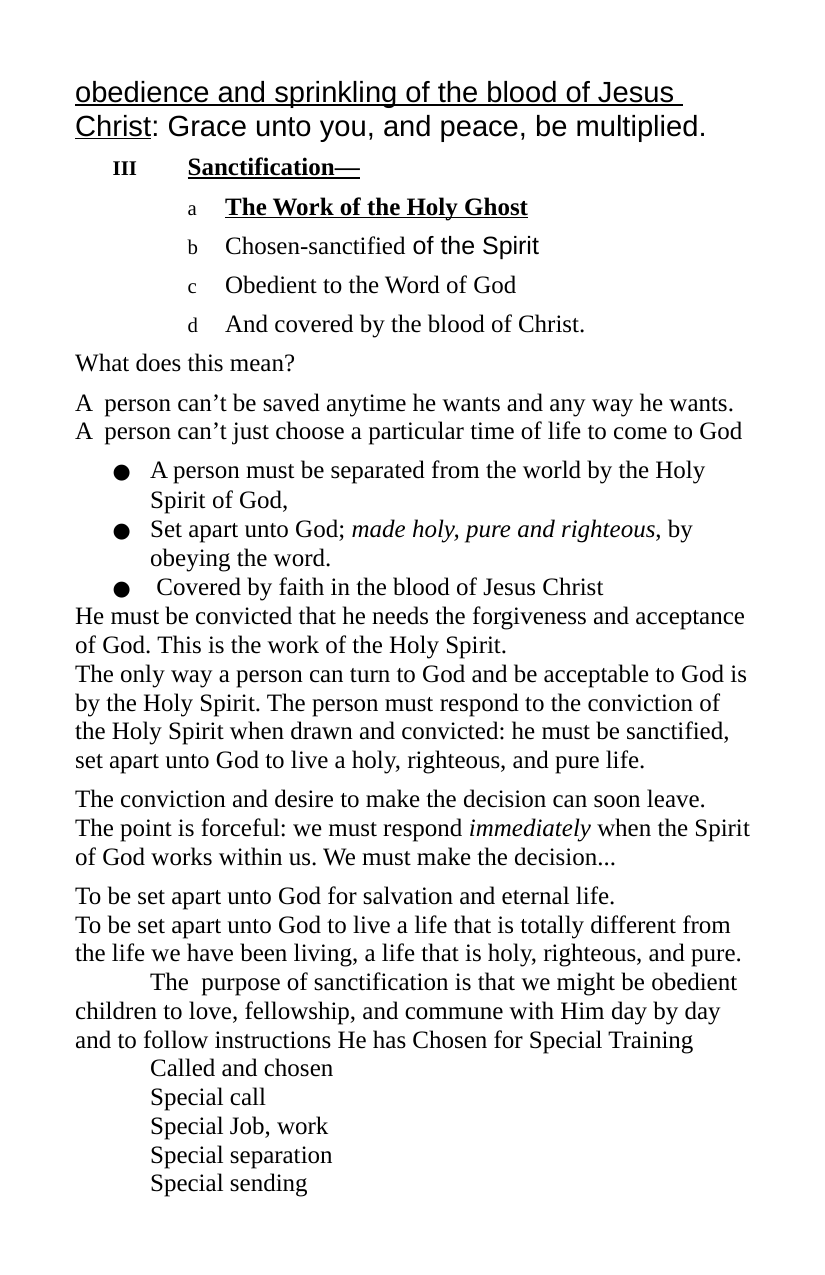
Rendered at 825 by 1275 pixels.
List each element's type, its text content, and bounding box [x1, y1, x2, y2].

list Set apart unto God; made holy, pure and righteous, by obeying the word. [112, 514, 750, 572]
text The purpose of sanctification is that we might be obedient children to love, fellowship, and commune with Him day by day and to follow instructions He has Chosen for Special Training [75, 967, 750, 1053]
text Special Job, work [75, 1111, 750, 1140]
text The only way a person can turn to God and be acceptable to God is by the Holy Spirit. The person must respond to the conviction of the Holy Spirit when drawn and convicted: he must be sanctified, set apart unto God to live a holy, righteous, and pure life. [75, 659, 750, 774]
list Obedient to the Word of God [187, 270, 750, 299]
text Special call [75, 1082, 750, 1111]
text What does this mean? [75, 348, 750, 377]
list A person must be separated from the world by the Holy Spirit of God, [112, 456, 750, 514]
text Special separation [75, 1140, 750, 1168]
list The Work of the Holy Ghost [187, 192, 750, 220]
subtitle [75, 75, 750, 142]
text Called and chosen [75, 1053, 750, 1082]
text He must be convicted that he needs the forgiveness and acceptance of God. This is the work of the Holy Spirit. [75, 601, 750, 659]
text To be set apart unto God to live a life that is totally different from the life we have been living, a life that is holy, righteous, and pure. [75, 910, 750, 967]
list Sanctification— [112, 152, 750, 181]
list Chosen-sanctified of the Spirit [187, 231, 750, 260]
list And covered by the blood of Christ. [187, 309, 750, 338]
list Covered by faith in the blood of Jesus Christ [112, 572, 750, 601]
text The conviction and desire to make the decision can soon leave. The point is forceful: we must respond immediately when the Spirit of God works within us. We must make the decision... [75, 784, 750, 871]
text To be set apart unto God for salvation and eternal life. [75, 881, 750, 910]
text Special sending [75, 1168, 750, 1197]
text A person can’t be saved anytime he wants and any way he wants. A person can’t just choose a particular time of life to come to God [75, 388, 750, 445]
